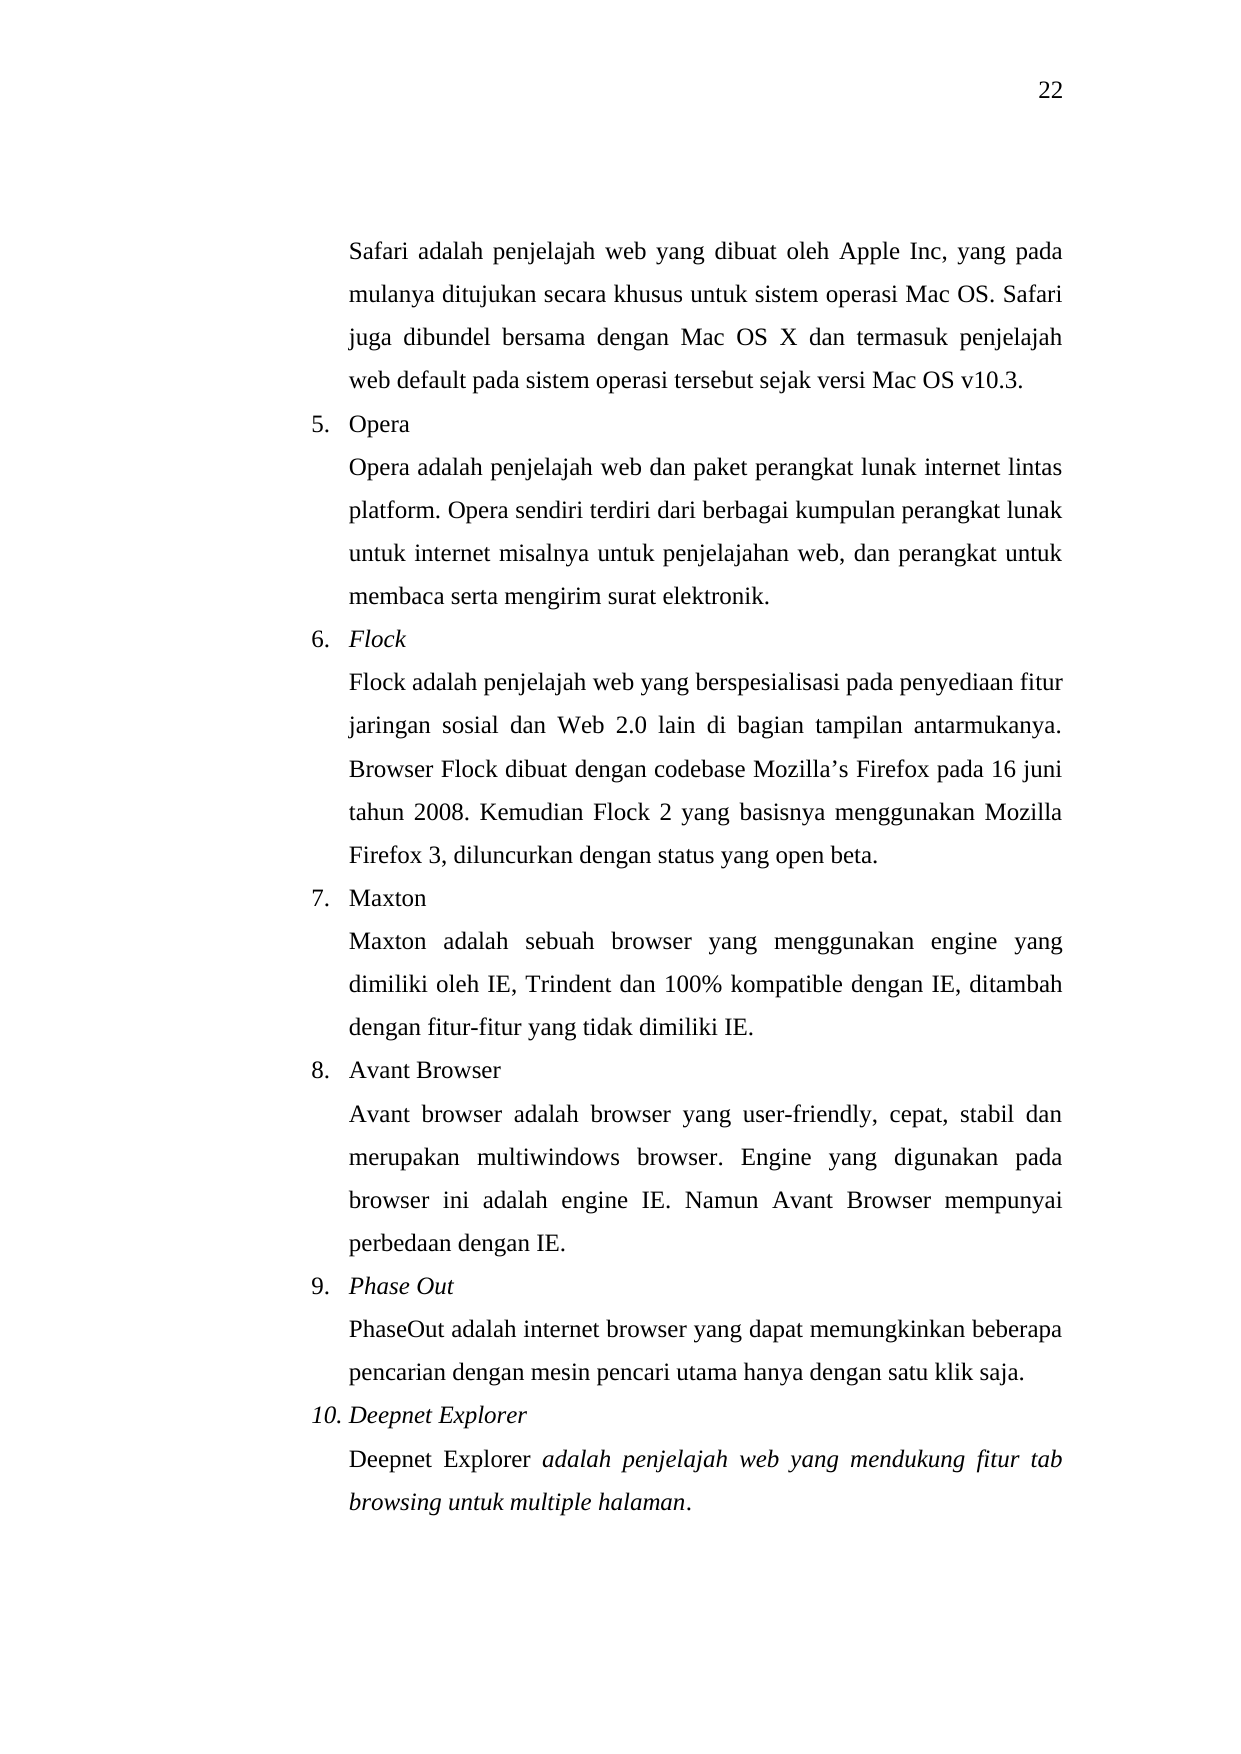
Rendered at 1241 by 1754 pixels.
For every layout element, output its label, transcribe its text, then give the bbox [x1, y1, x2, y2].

list PhaseOut adalah internet browser yang dapat memungkinkan beberapa pencarian dengan mesin pencari utama hanya dengan satu klik saja. [349, 1314, 1063, 1386]
list Phase Out [311, 1271, 1063, 1300]
list Maxton [311, 883, 1063, 912]
list Flock adalah penjelajah web yang berspesialisasi pada penyediaan fitur jaringan sosial dan Web 2.0 lain di bagian tampilan antarmukanya. Browser Flock dibuat dengan codebase Mozilla’s Firefox pada 16 juni tahun 2008. Kemudian Flock 2 yang basisnya menggunakan Mozilla Firefox 3, diluncurkan dengan status yang open beta. [349, 667, 1063, 869]
list Opera adalah penjelajah web dan paket perangkat lunak internet lintas platform. Opera sendiri terdiri dari berbagai kumpulan perangkat lunak untuk internet misalnya untuk penjelajahan web, dan perangkat untuk membaca serta mengirim surat elektronik. [349, 452, 1063, 610]
list Avant browser adalah browser yang user-friendly, cepat, stabil dan merupakan multiwindows browser. Engine yang digunakan pada browser ini adalah engine IE. Namun Avant Browser mempunyai perbedaan dengan IE. [349, 1099, 1063, 1257]
list Avant Browser [311, 1056, 1063, 1084]
list Deepnet Explorer adalah penjelajah web yang mendukung fitur tab browsing untuk multiple halaman. [349, 1444, 1063, 1516]
list Opera [311, 409, 1063, 437]
list Deepnet Explorer [311, 1401, 1063, 1429]
list Flock [311, 624, 1063, 653]
list Safari adalah penjelajah web yang dibuat oleh Apple Inc, yang pada mulanya ditujukan secara khusus untuk sistem operasi Mac OS. Safari juga dibundel bersama dengan Mac OS X dan termasuk penjelajah web default pada sistem operasi tersebut sejak versi Mac OS v10.3. [349, 236, 1063, 394]
list Maxton adalah sebuah browser yang menggunakan engine yang dimiliki oleh IE, Trindent dan 100% kompatible dengan IE, ditambah dengan fitur-fitur yang tidak dimiliki IE. [349, 926, 1063, 1041]
